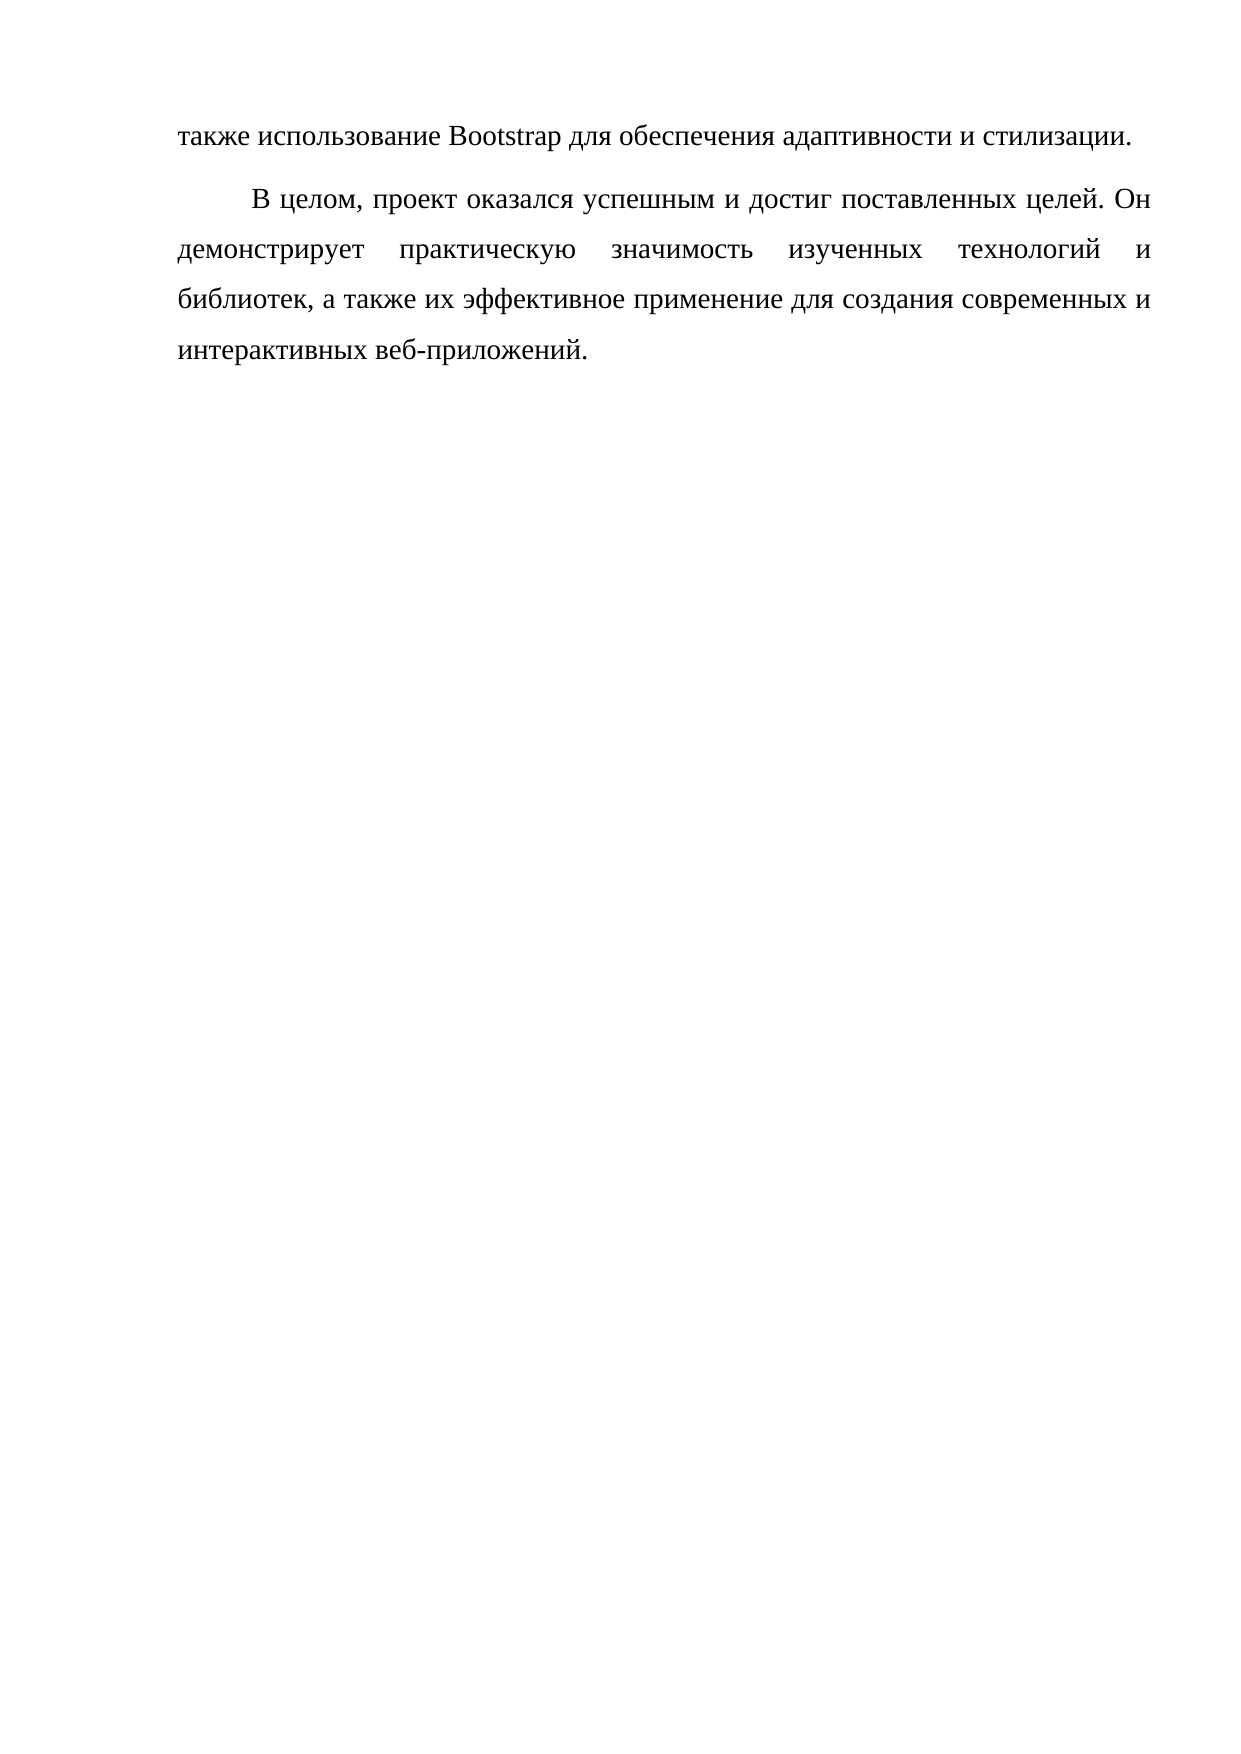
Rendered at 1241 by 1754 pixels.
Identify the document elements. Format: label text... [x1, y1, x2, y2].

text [177, 118, 1152, 152]
text В целом, проект оказался успешным и достиг поставленных целей. Он демонстрирует практическую значимость изученных технологий и библиотек, а также их эффективное применение для создания современных и интерактивных веб-приложений. [177, 181, 1152, 365]
